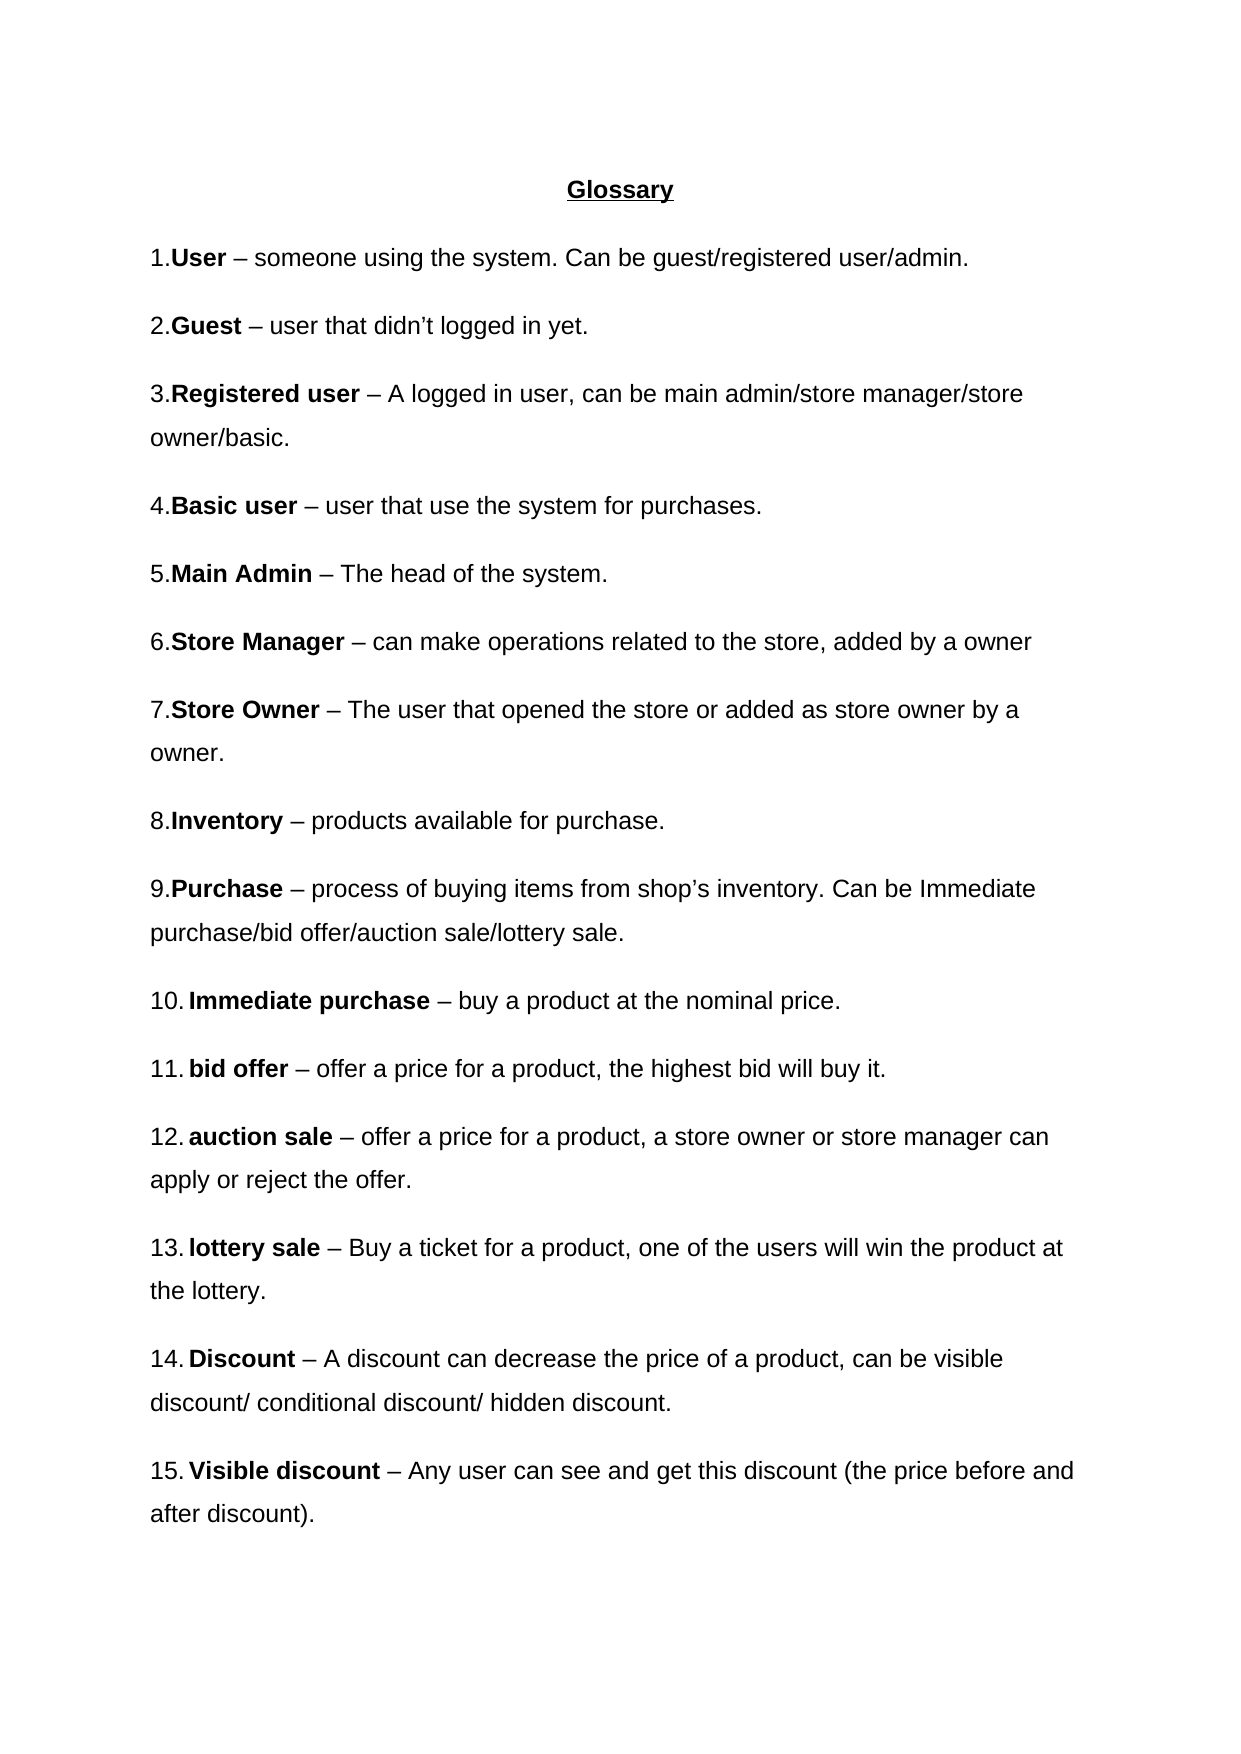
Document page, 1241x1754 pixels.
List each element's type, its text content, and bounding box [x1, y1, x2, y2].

text 7.Store Owner – The user that opened the store or added as store owner by a owner. [150, 695, 1090, 767]
text 11. bid offer – offer a price for a product, the highest bid will buy it. [150, 1054, 1090, 1082]
text 14. Discount – A discount can decrease the price of a product, can be visible discount/ conditional discount/ hidden discount. [150, 1344, 1090, 1416]
text 1.User – someone using the system. Can be guest/registered user/admin. [150, 243, 1090, 272]
text 9.Purchase – process of buying items from shop’s inventory. Can be Immediate purchase/bid offer/auction sale/lottery sale. [150, 874, 1090, 946]
text Glossary [150, 175, 1090, 204]
text 6.Store Manager – can make operations related to the store, added by a owner [150, 627, 1090, 656]
text 3.Registered user – A logged in user, can be main admin/store manager/store owner/basic. [150, 379, 1090, 451]
text 12. auction sale – offer a price for a product, a store owner or store manager can apply or reject the offer. [150, 1122, 1090, 1194]
text 2.Guest – user that didn’t logged in yet. [150, 311, 1090, 340]
text 15. Visible discount – Any user can see and get this discount (the price before and after discount). [150, 1456, 1090, 1527]
text 8.Inventory – products available for purchase. [150, 806, 1090, 835]
text 5.Main Admin – The head of the system. [150, 559, 1090, 587]
text 4.Basic user – user that use the system for purchases. [150, 491, 1090, 519]
text 10. Immediate purchase – buy a product at the nominal price. [150, 986, 1090, 1014]
text 13. lottery sale – Buy a ticket for a product, one of the users will win the product at the lottery. [150, 1233, 1090, 1305]
